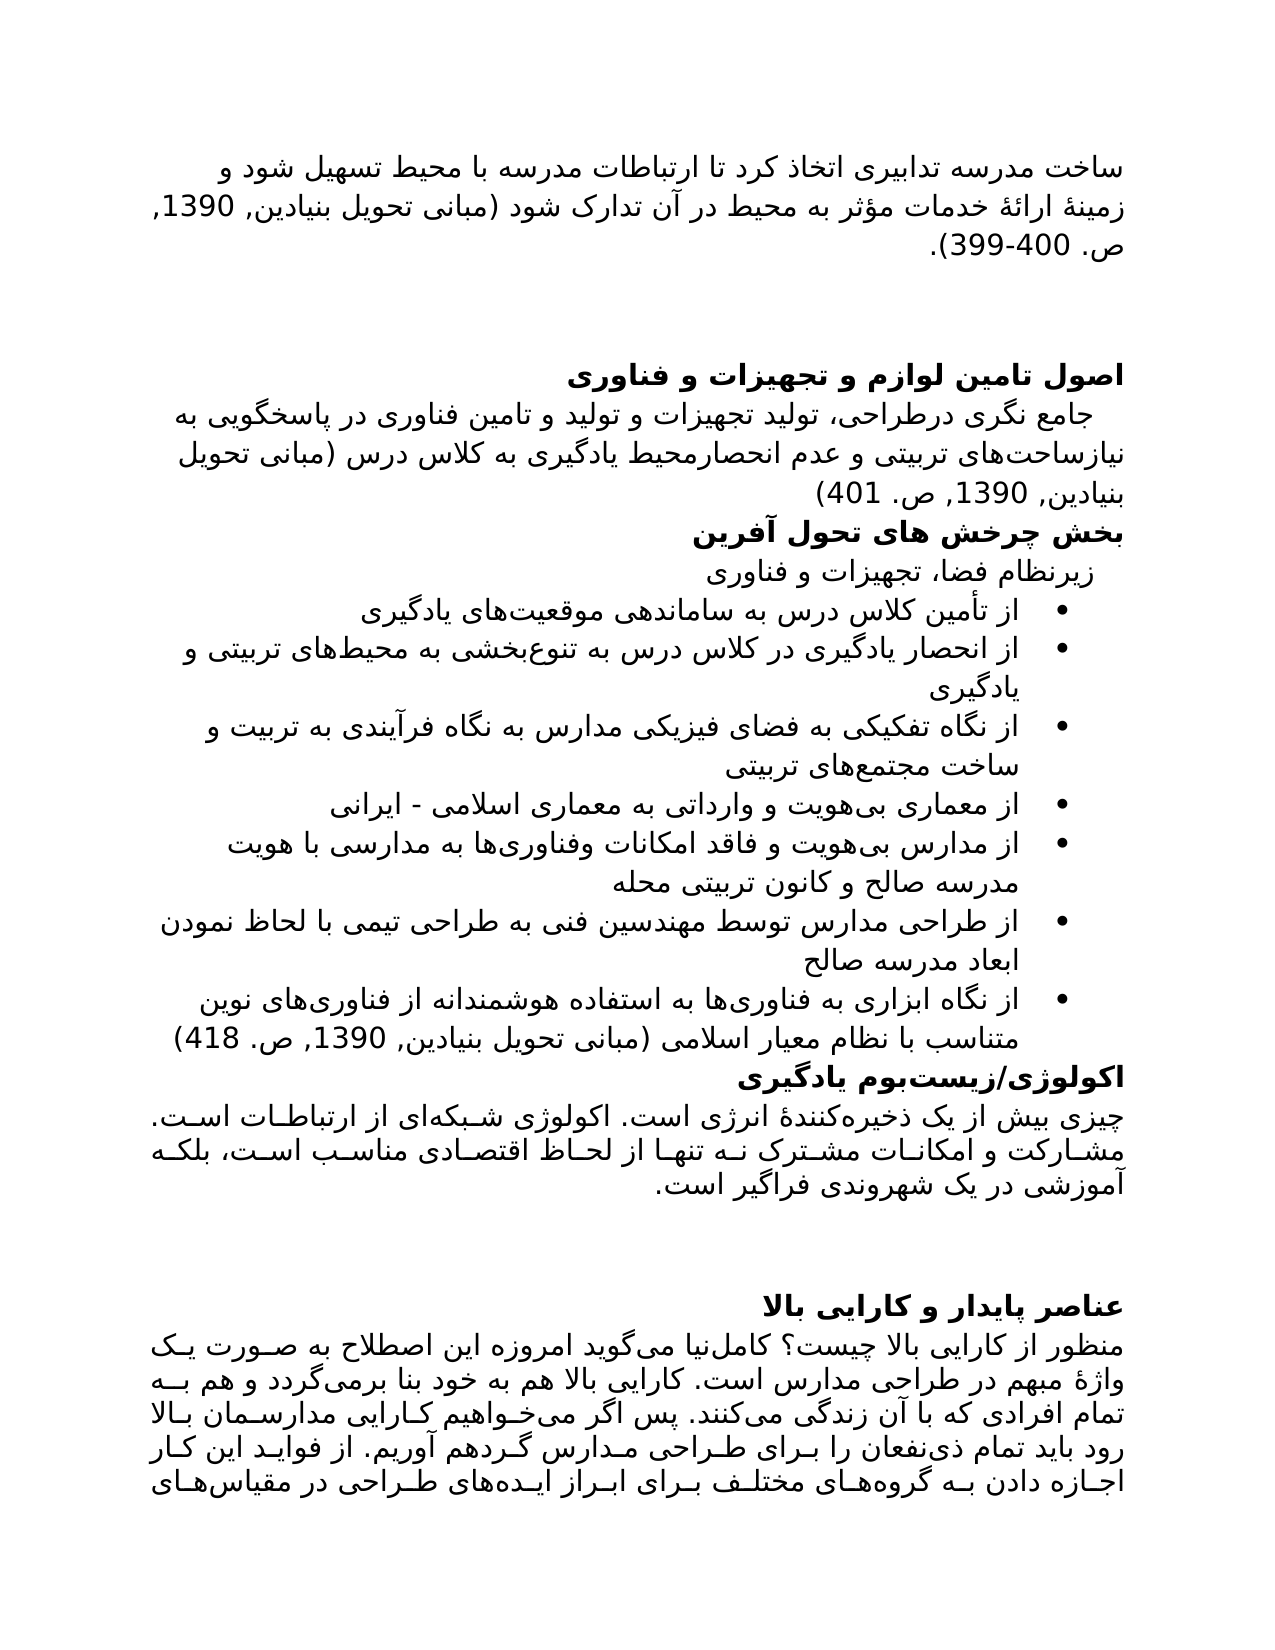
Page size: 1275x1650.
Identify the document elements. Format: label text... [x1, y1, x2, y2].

list از انحصار یادگیری در کلاس درس به تنوع‌بخشی به محیط‌های تربیتی و یادگیری [150, 632, 1057, 705]
text جامع نگری درطراحی، تولید تجهیزات و تولید و تامین فناوری در پاسخگویی به نیازساحت‌های تربیتی و عدم انحصارمحیط یادگیری به كلاس درس [150, 397, 1125, 510]
list از نگاه ابزاری به فناوری‌ها به استفاده هوشمندانه از فناوری‌های نوین متناسب با نظام معیار اسلامی [150, 982, 1057, 1055]
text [150, 150, 1125, 262]
subtitle اکولوژی/زیست‌بوم یادگیری [150, 1060, 1125, 1094]
list از نگاه تفکیکی به فضای فیزیکی مدارس به نگاه فرآیندی به تربیت و ساخت مجتمع‌های تربیتی [150, 710, 1057, 783]
list از تأمین کلاس درس به ساماندهی موقعیت‌های یادگیری [150, 593, 1057, 627]
list از طراحی مدارس توسط مهندسین فنی به طراحی تیمی با لحاظ نمودن ابعاد مدرسه صالح [150, 904, 1057, 977]
text چیزی بیش از یک ذخیره‌کنندۀ انرژی است. اکولوژی شبکه‌ای از ارتباطات است. مشارکت و امکانات مشترک نه تنها از لحاظ اقتصادی مناسب است، بلکه آموزشی در یک شهروندی فراگیر است. [150, 1099, 1125, 1201]
subtitle بخش چرخش های تحول آفرین [150, 515, 1125, 549]
list از مدارس بی‌هویت و فاقد امکانات وفناوری‌ها به مدارسی با هویت مدرسه صالح و کانون تربیتی محله [150, 827, 1057, 899]
subtitle اصول تامین لوازم و تجهیزات و فناوری [150, 358, 1125, 392]
subtitle عناصر پایدار و کارایی بالا [150, 1289, 1125, 1323]
text زیرنظام فضا، تجهیزات و فناوری [150, 554, 1125, 588]
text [150, 1328, 1125, 1498]
list از معماری بی‌هویت و وارداتی به معماری اسلامی - ایرانی [150, 788, 1057, 822]
